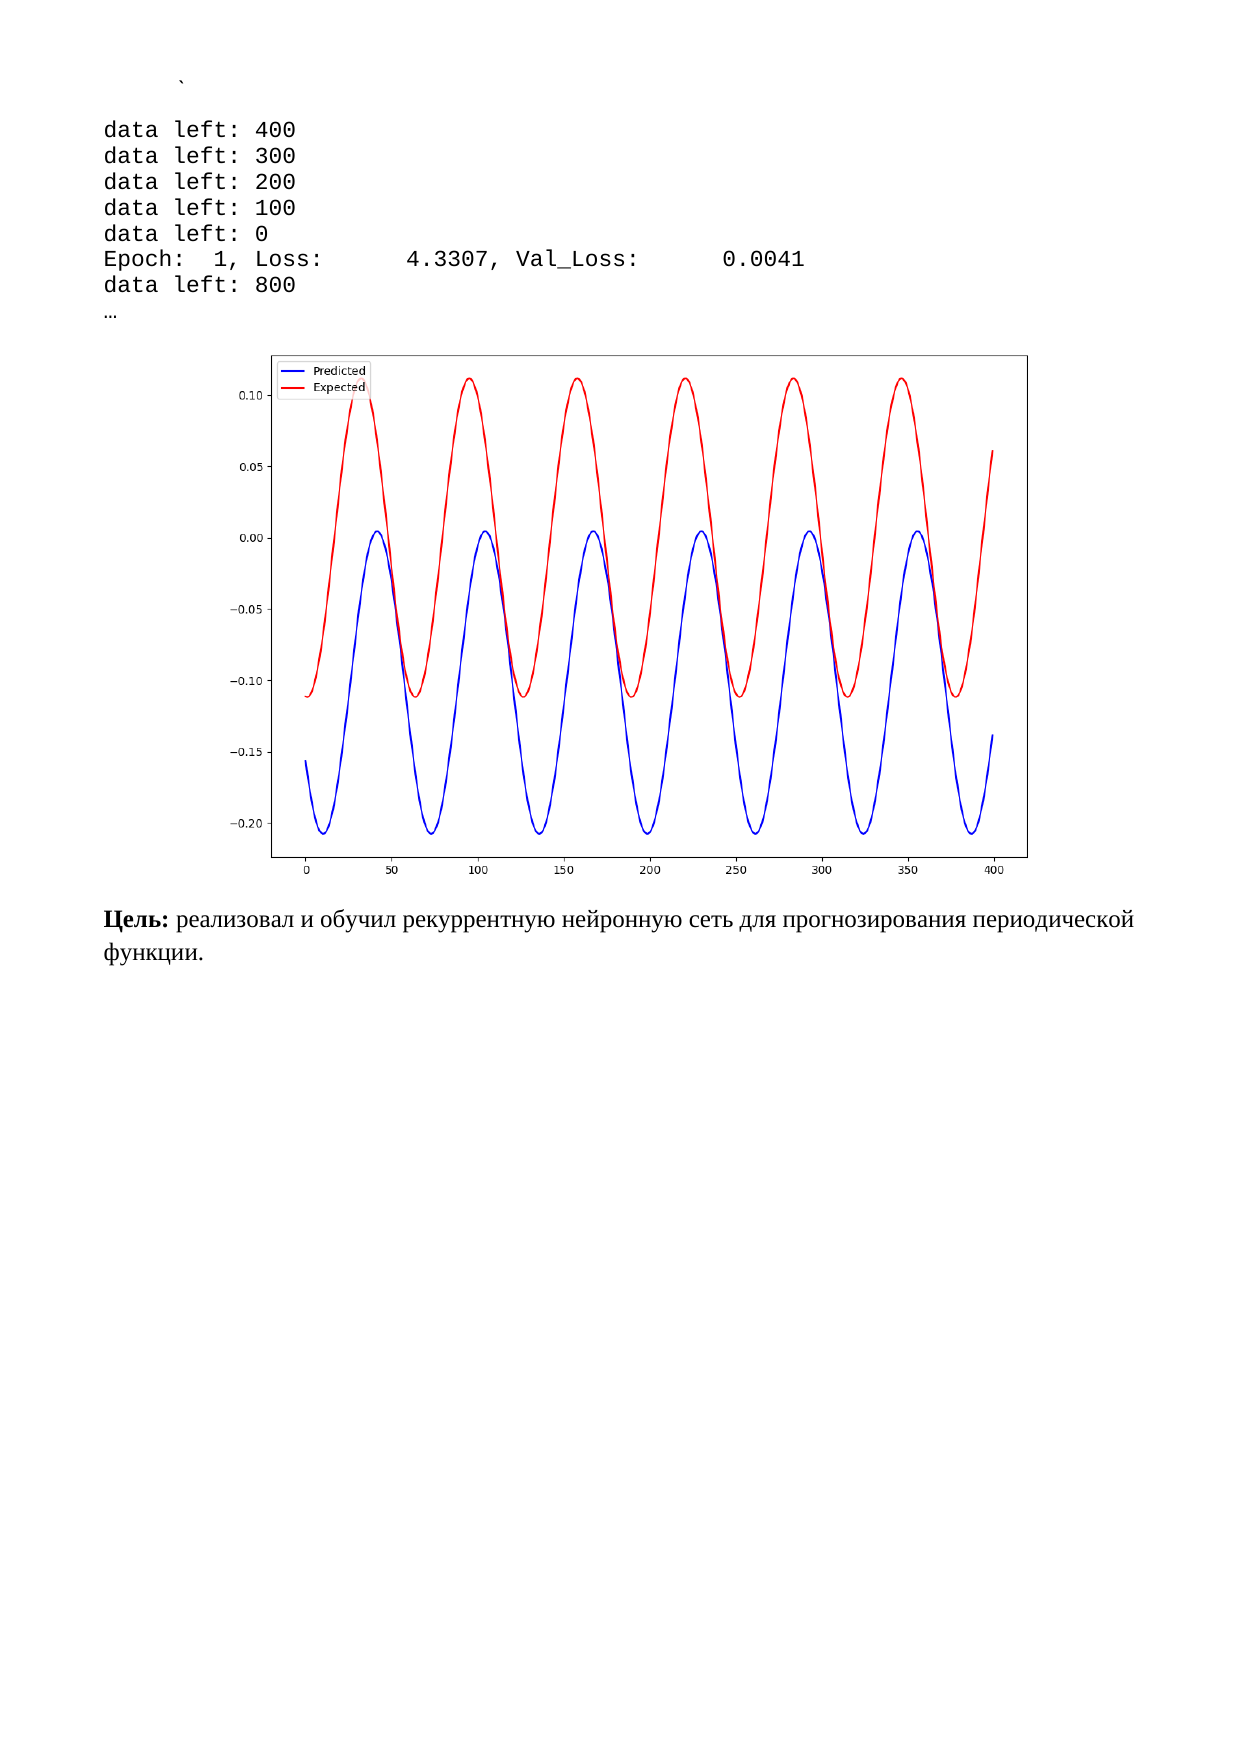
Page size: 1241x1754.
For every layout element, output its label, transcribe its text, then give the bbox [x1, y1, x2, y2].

picture [226, 351, 1029, 876]
text data left: 300 [103, 144, 1152, 170]
text data left: 0 [103, 222, 1152, 248]
text data left: 400 [103, 118, 1152, 144]
text data left: 200 [103, 170, 1152, 196]
text data left: 100 [103, 196, 1152, 222]
list Цель: реализовал и обучил рекуррентную нейронную сеть для прогнозирования периодической функции. [103, 904, 1181, 966]
text data left: 800 [103, 274, 1152, 300]
text … [103, 300, 1152, 326]
text Epoch: 1, Loss: 4.3307, Val_Loss: 0.0041 [103, 248, 1152, 274]
